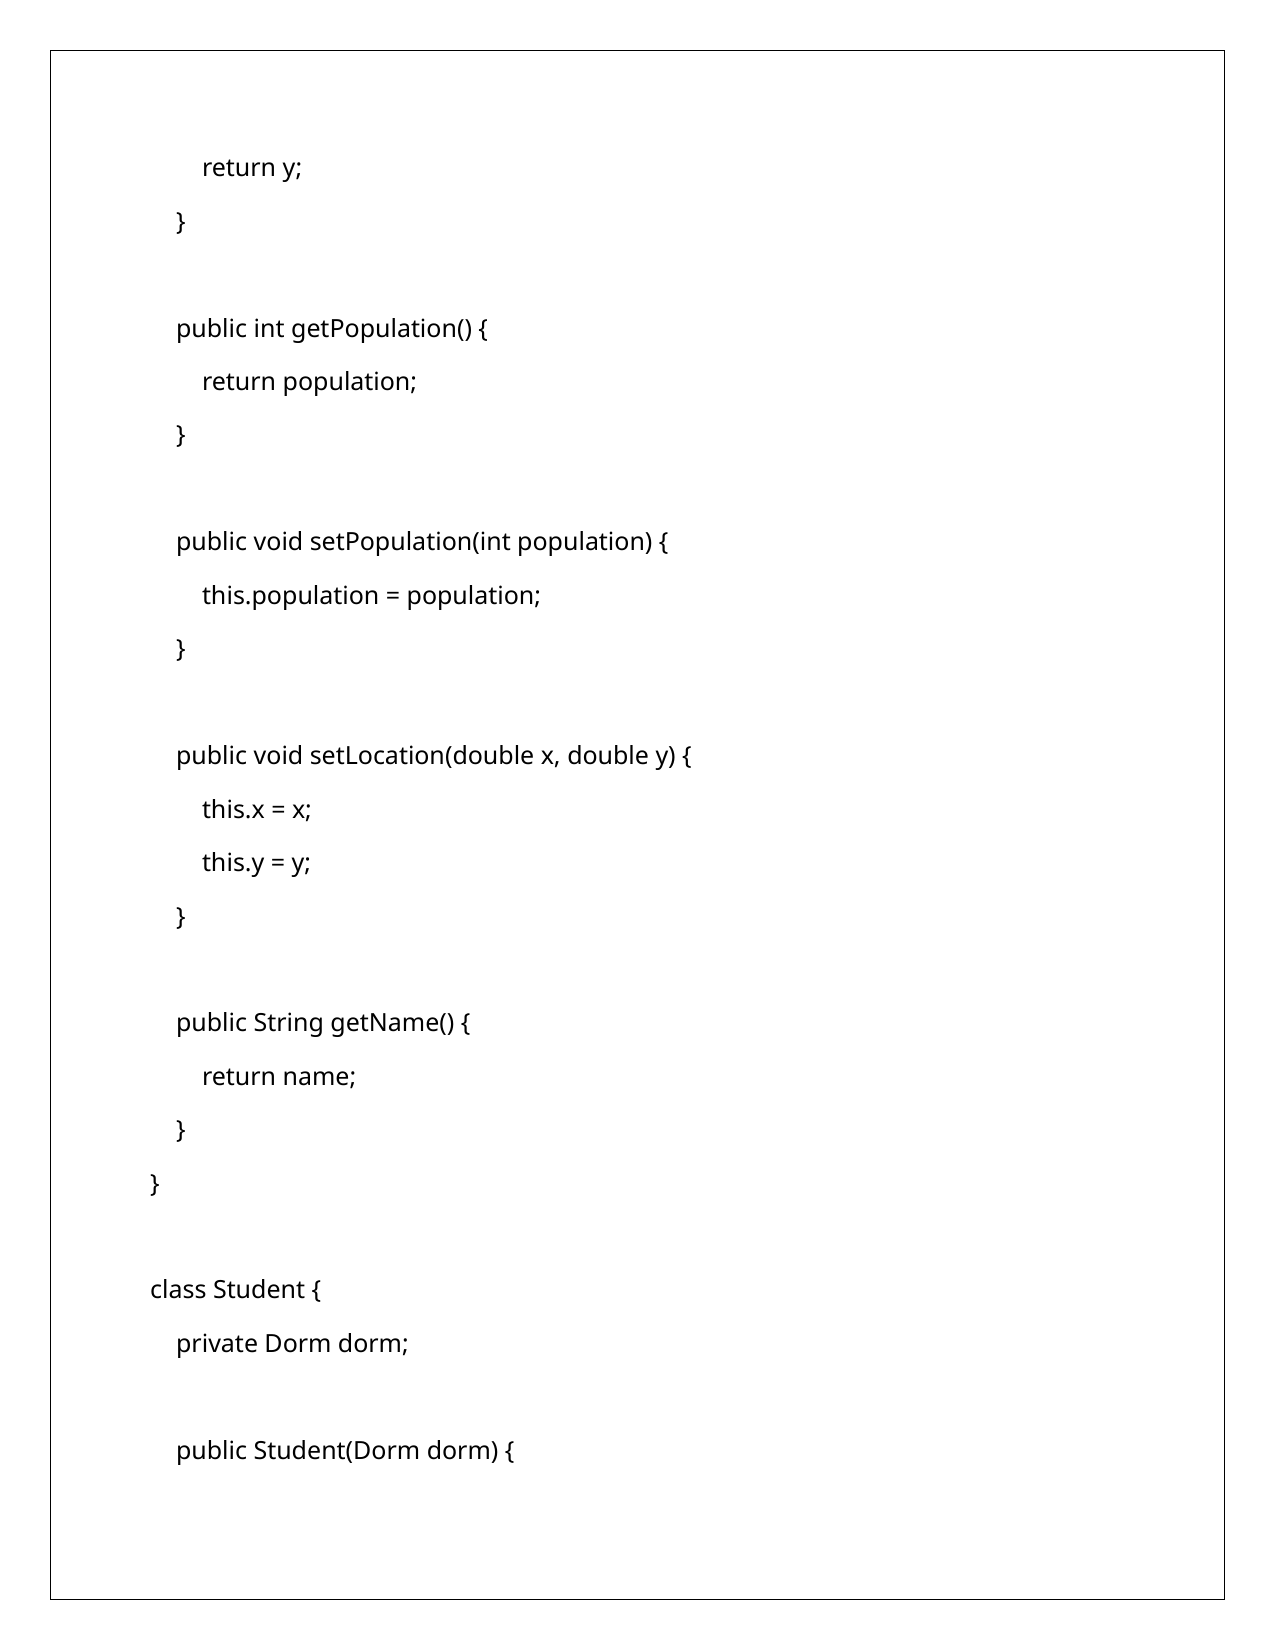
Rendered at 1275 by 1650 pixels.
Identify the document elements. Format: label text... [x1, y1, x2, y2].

text public int getPopulation() { [150, 310, 1125, 344]
text } [150, 631, 1125, 665]
text return y; [150, 150, 1125, 184]
text this.x = x; [150, 791, 1125, 825]
text } [150, 1165, 1125, 1199]
text } [150, 417, 1125, 451]
text class Student { [150, 1272, 1125, 1306]
text this.y = y; [150, 845, 1125, 879]
text } [150, 203, 1125, 237]
text } [150, 898, 1125, 932]
text } [150, 1112, 1125, 1146]
text public void setPopulation(int population) { [150, 524, 1125, 558]
text private Dorm dorm; [150, 1326, 1125, 1360]
text public void setLocation(double x, double y) { [150, 738, 1125, 772]
text public String getName() { [150, 1005, 1125, 1039]
text return name; [150, 1058, 1125, 1092]
text return population; [150, 364, 1125, 398]
text public Student(Dorm dorm) { [150, 1432, 1125, 1467]
text this.population = population; [150, 577, 1125, 612]
